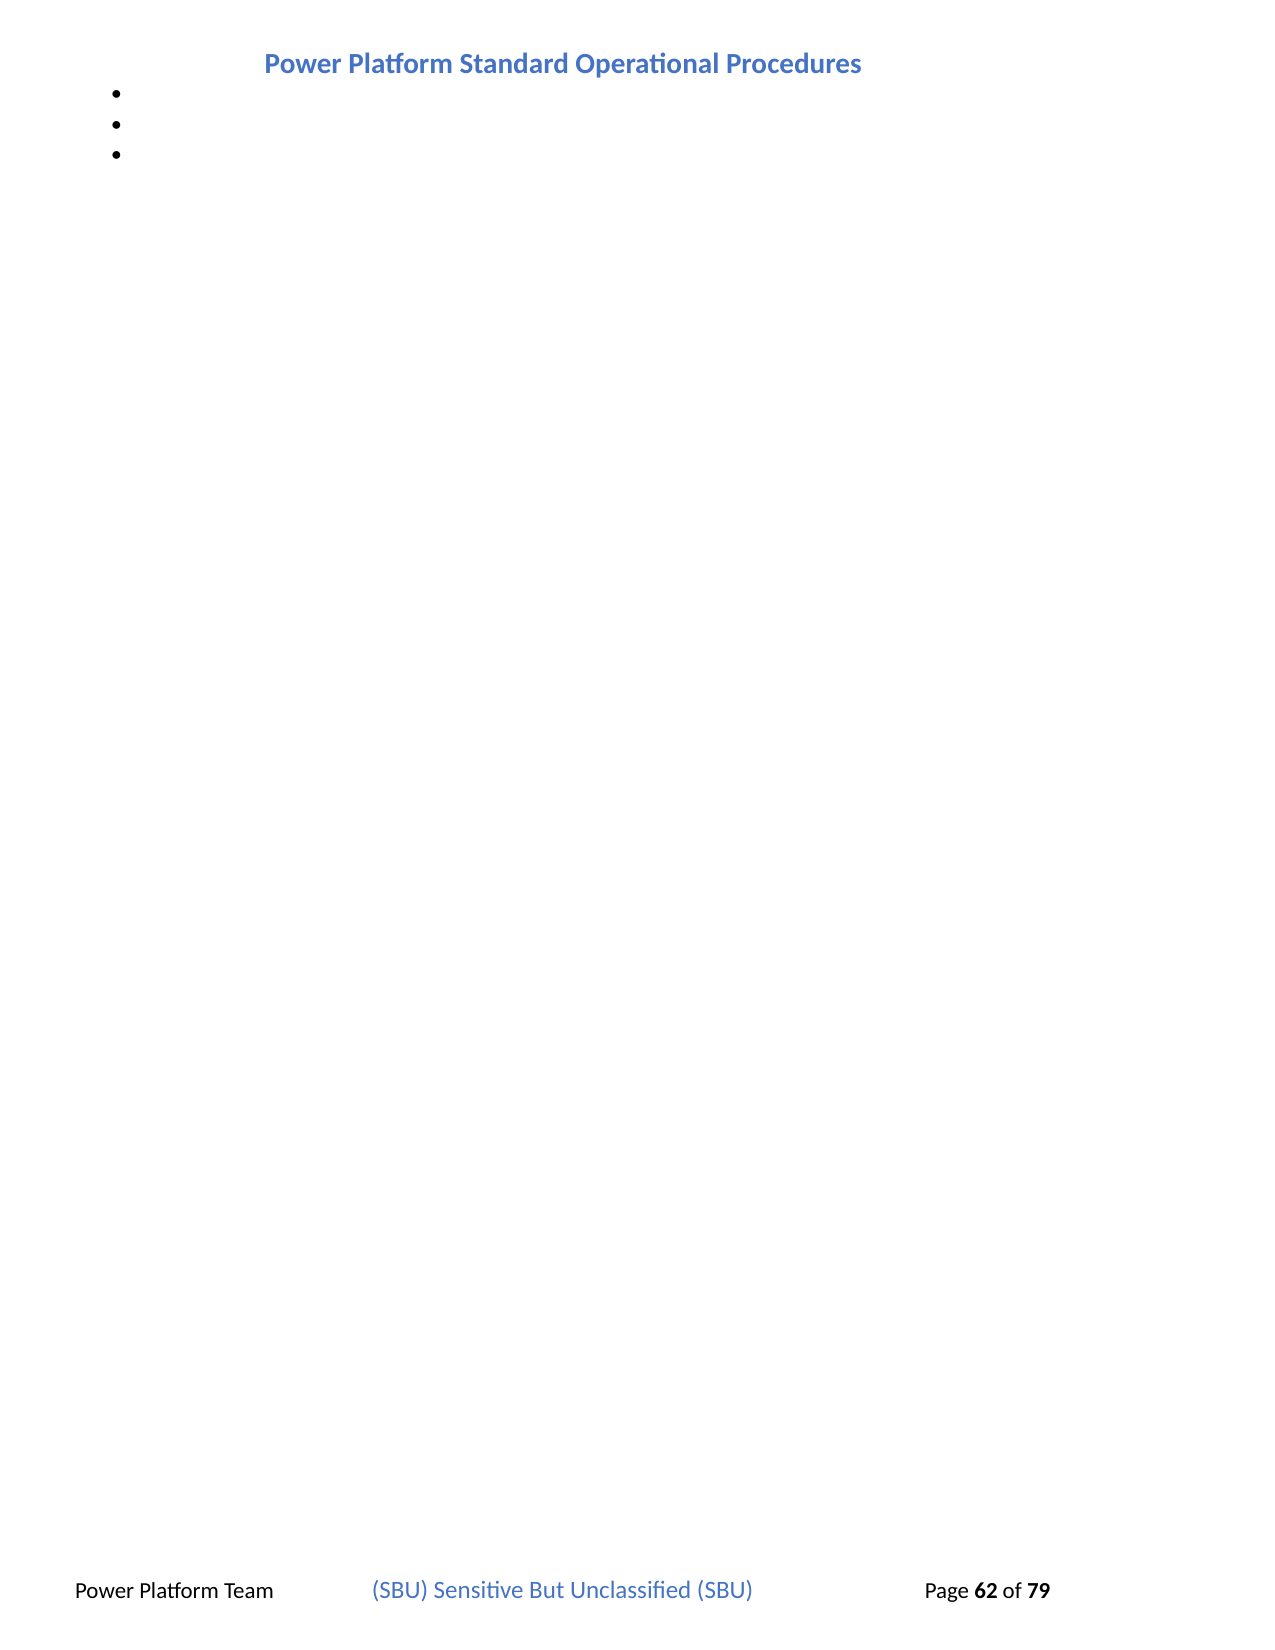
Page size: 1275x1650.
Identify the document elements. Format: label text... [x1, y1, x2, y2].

list Sandbox (Type: sandbox, unmanaged) [112, 81, 1200, 109]
list Production (Type: production, managed) [112, 141, 1200, 169]
list Test (Type: production, managed) [112, 111, 1200, 139]
